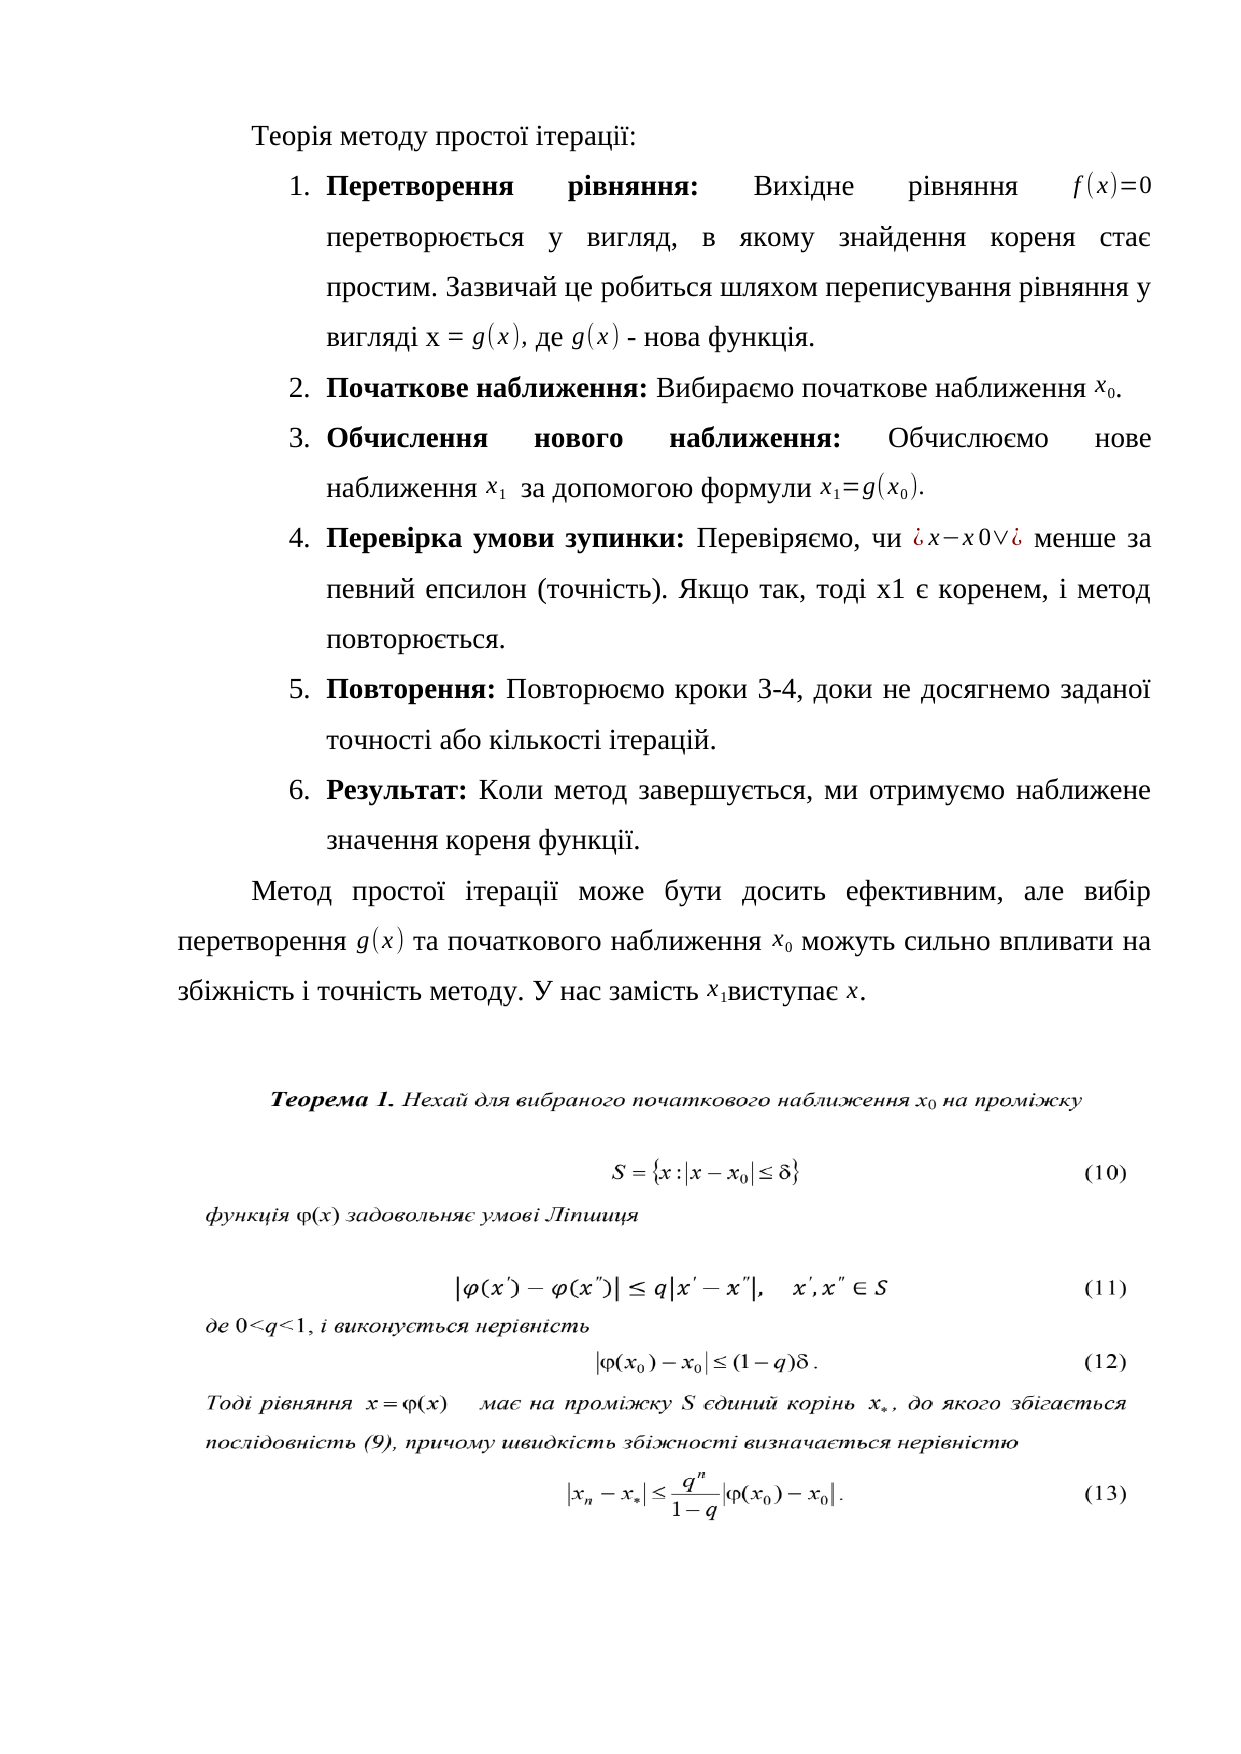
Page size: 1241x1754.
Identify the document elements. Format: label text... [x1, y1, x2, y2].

list Початкове наближення: Вибираємо початкове наближення . [288, 370, 1152, 403]
list Результат: Коли метод завершується, ми отримуємо наближене значення кореня функції. [288, 772, 1152, 856]
list Повторення: Повторюємо кроки 3-4, доки не досягнемо заданої точності або кількості ітерацій. [288, 672, 1152, 755]
picture [177, 1074, 1146, 1524]
list Перетворення рівняння: Вихідне рівняння перетворюється у вигляд, в якому знайдення кореня стає простим. Зазвичай це робиться шляхом переписування рівняння у вигляді x = де - нова функція. [288, 168, 1152, 353]
text Теорія методу простої ітерації: [177, 118, 1152, 152]
list Обчислення нового наближення: Обчислюємо нове наближення за допомогою формули [288, 420, 1152, 504]
text Метод простої ітерації може бути досить ефективним, але вибір перетворення та початкового наближення можуть сильно впливати на збіжність і точність методу. У нас замість виступає . [177, 873, 1152, 1007]
list Перевірка умови зупинки: Перевіряємо, чи менше за певний епсилон (точність). Якщо так, тоді x1 є коренем, і метод повторюється. [288, 521, 1152, 655]
